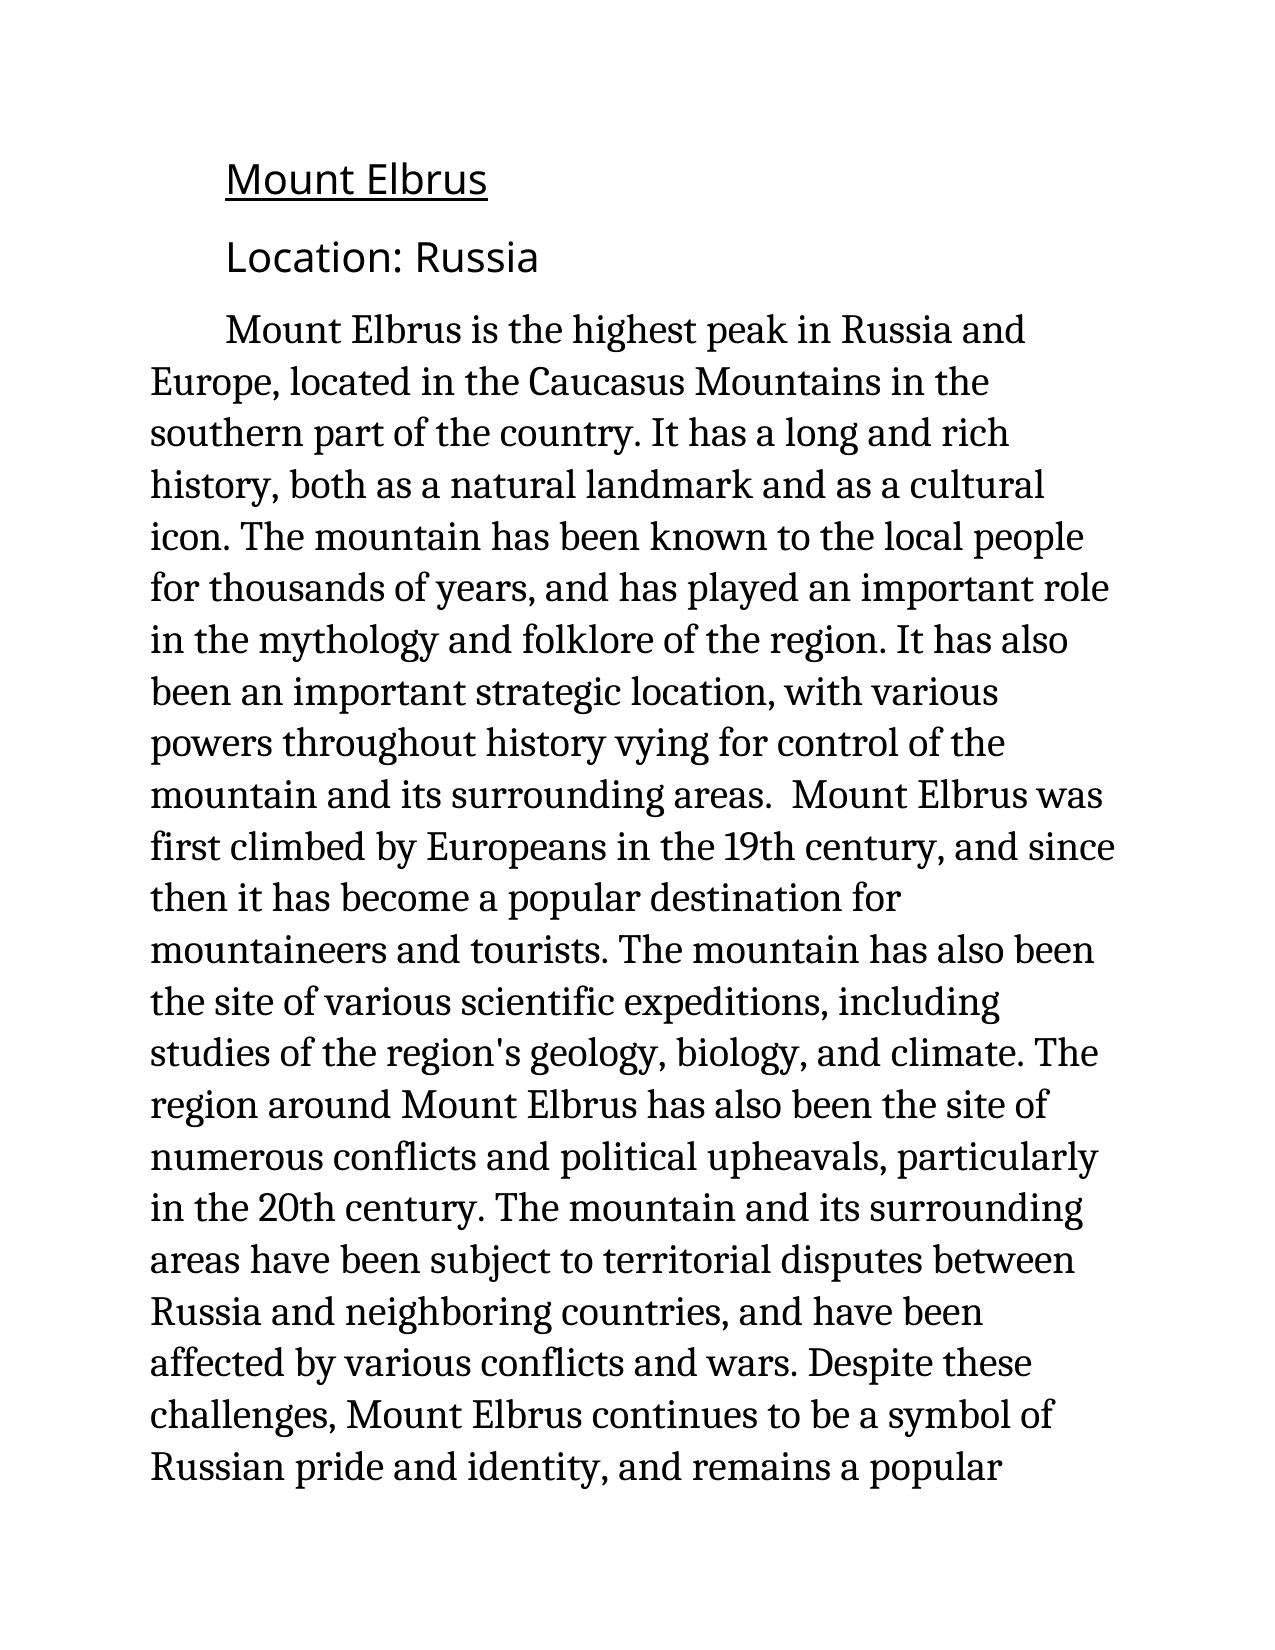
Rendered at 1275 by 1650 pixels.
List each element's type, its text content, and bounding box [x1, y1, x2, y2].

text Mount Elbrus [150, 150, 1125, 207]
text Location: Russia [150, 228, 1125, 285]
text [150, 306, 1125, 1490]
